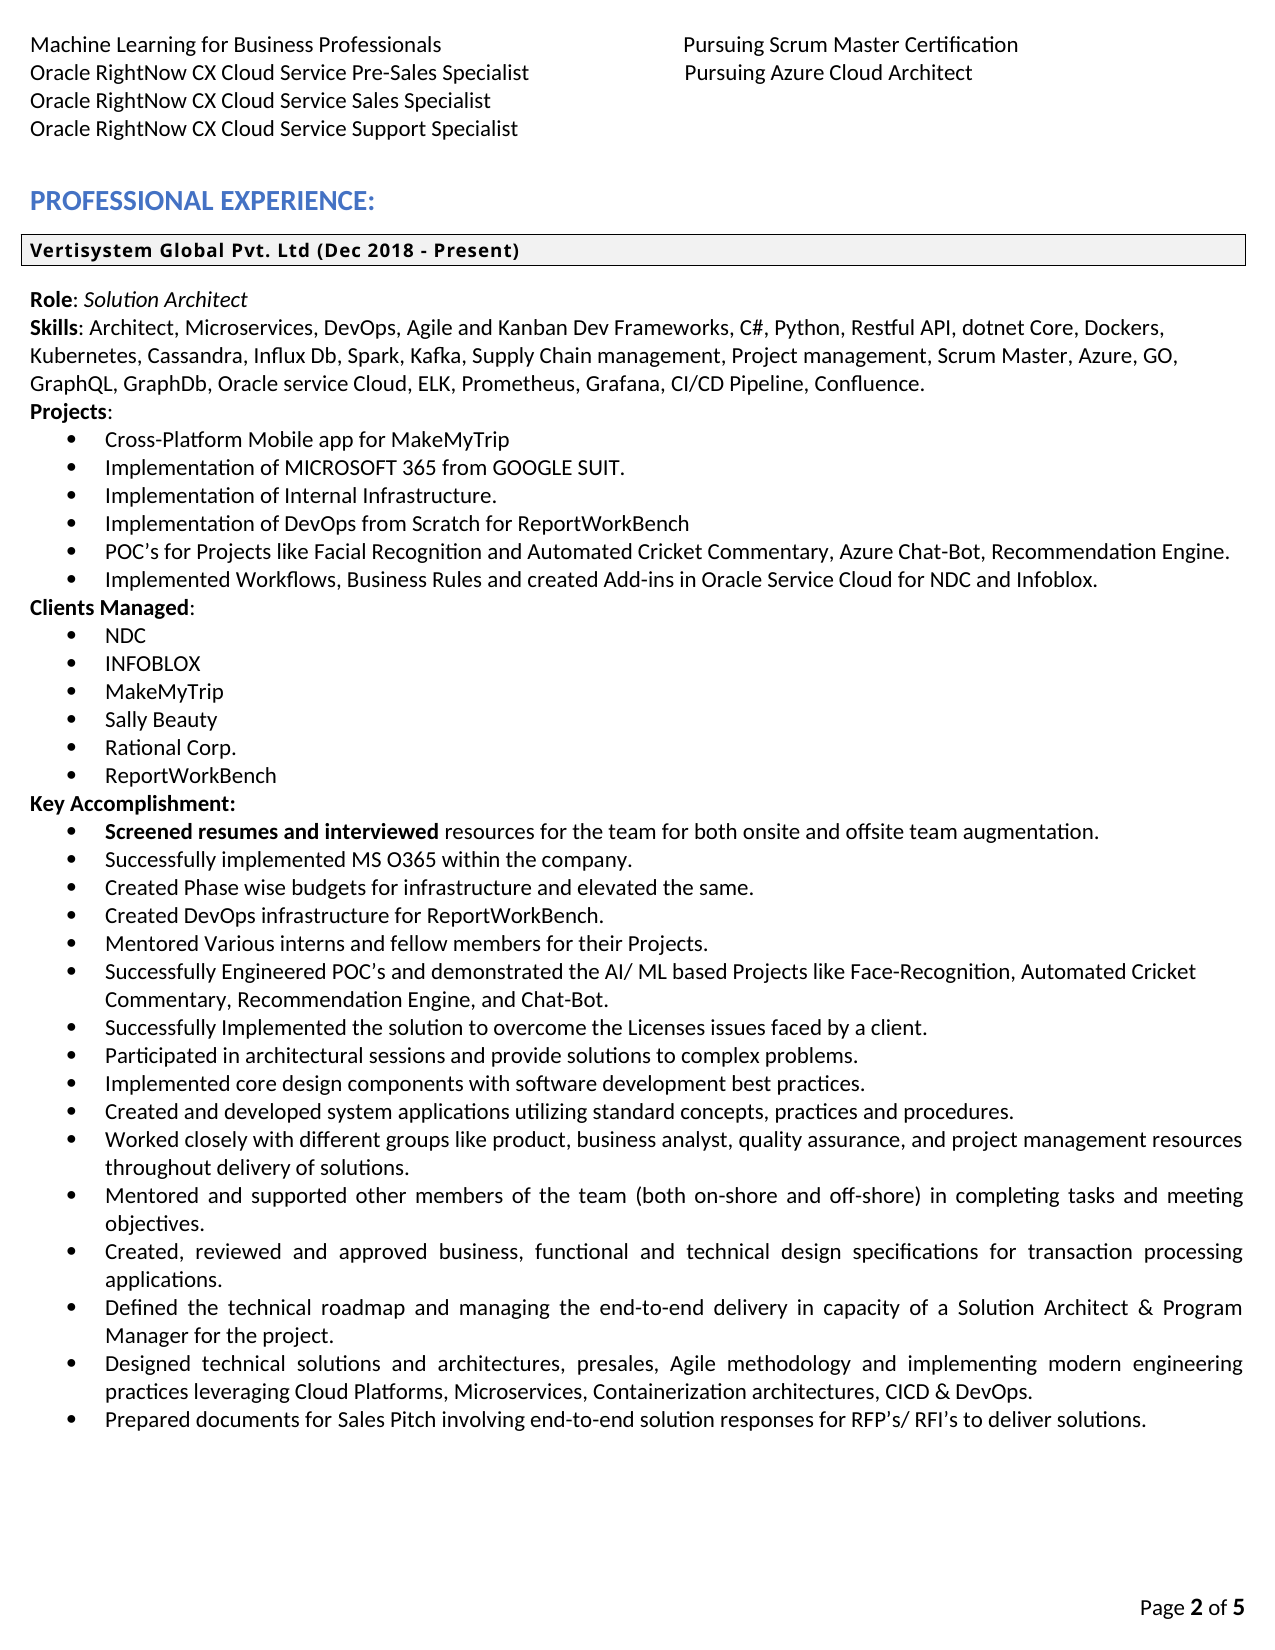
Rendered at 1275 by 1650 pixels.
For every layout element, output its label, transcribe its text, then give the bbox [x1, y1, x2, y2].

list INFOBLOX [67, 649, 1245, 677]
text Machine Learning for Business Professionals Pursuing Scrum Master Certification [30, 30, 1245, 58]
list Sally Beauty [67, 705, 1245, 733]
list Implementation of MICROSOFT 365 from GOOGLE SUIT. [67, 453, 1245, 481]
list Successfully implemented MS O365 within the company. [67, 845, 1245, 873]
list Screened resumes and interviewed resources for the team for both onsite and offsite team augmentation. [67, 817, 1247, 845]
list Worked closely with different groups like product, business analyst, quality assurance, and project management resources throughout delivery of solutions. [67, 1125, 1245, 1181]
list ReportWorkBench [67, 761, 1245, 789]
text Skills: Architect, Microservices, DevOps, Agile and Kanban Dev Frameworks, C#, Python, Restful API, dotnet Core, Dockers, Kubernetes, Cassandra, Influx Db, Spark, Kafka, Supply Chain management, Project management, Scrum Master, Azure, GO, GraphQL, GraphDb, Oracle service Cloud, ELK, Prometheus, Grafana, CI/CD Pipeline, Confluence. Projects: [30, 313, 1245, 425]
list Implementation of Internal Infrastructure. [67, 481, 1245, 509]
text Vertisystem Global Pvt. Ltd (Dec 2018 - Present) [22, 235, 1245, 265]
list Mentored and supported other members of the team (both on-shore and off-shore) in completing tasks and meeting objectives. [67, 1181, 1245, 1237]
list Successfully Engineered POC’s and demonstrated the AI/ ML based Projects like Face-Recognition, Automated Cricket Commentary, Recommendation Engine, and Chat-Bot. [67, 957, 1245, 1013]
list MakeMyTrip [67, 677, 1245, 705]
text Clients Managed: [30, 593, 1245, 621]
list Created, reviewed and approved business, functional and technical design specifications for transaction processing applications. [67, 1237, 1245, 1293]
list POC’s for Projects like Facial Recognition and Automated Cricket Commentary, Azure Chat-Bot, Recommendation Engine. [67, 537, 1245, 565]
list Created DevOps infrastructure for ReportWorkBench. [67, 901, 1245, 929]
text Oracle RightNow CX Cloud Service Support Specialist [30, 114, 1245, 142]
list Prepared documents for Sales Pitch involving end-to-end solution responses for RFP’s/ RFI’s to deliver solutions. [67, 1406, 1245, 1433]
list Created Phase wise budgets for infrastructure and elevated the same. [67, 873, 1245, 901]
text PROFESSIONAL EXPERIENCE: [30, 182, 1245, 218]
text Key Accomplishment: [30, 789, 1245, 817]
list Participated in architectural sessions and provide solutions to complex problems. [67, 1041, 1245, 1069]
list Rational Corp. [67, 733, 1245, 761]
list Mentored Various interns and fellow members for their Projects. [67, 929, 1245, 957]
list Implementation of DevOps from Scratch for ReportWorkBench [67, 509, 1245, 537]
list Designed technical solutions and architectures, presales, Agile methodology and implementing modern engineering practices leveraging Cloud Platforms, Microservices, Containerization architectures, CICD & DevOps. [67, 1349, 1245, 1406]
list NDC [67, 621, 1245, 649]
list Implemented Workflows, Business Rules and created Add-ins in Oracle Service Cloud for NDC and Infoblox. [67, 565, 1245, 593]
text Role: Solution Architect [30, 285, 1245, 313]
list Implemented core design components with software development best practices. [67, 1069, 1245, 1097]
list Cross-Platform Mobile app for MakeMyTrip [67, 425, 1245, 453]
list Created and developed system applications utilizing standard concepts, practices and procedures. [67, 1097, 1245, 1125]
list Successfully Implemented the solution to overcome the Licenses issues faced by a client. [67, 1013, 1245, 1041]
text Oracle RightNow CX Cloud Service Pre-Sales Specialist Pursuing Azure Cloud Architect [30, 58, 1245, 86]
list Defined the technical roadmap and managing the end-to-end delivery in capacity of a Solution Architect & Program Manager for the project. [67, 1293, 1245, 1349]
text Oracle RightNow CX Cloud Service Sales Specialist [30, 86, 1245, 114]
